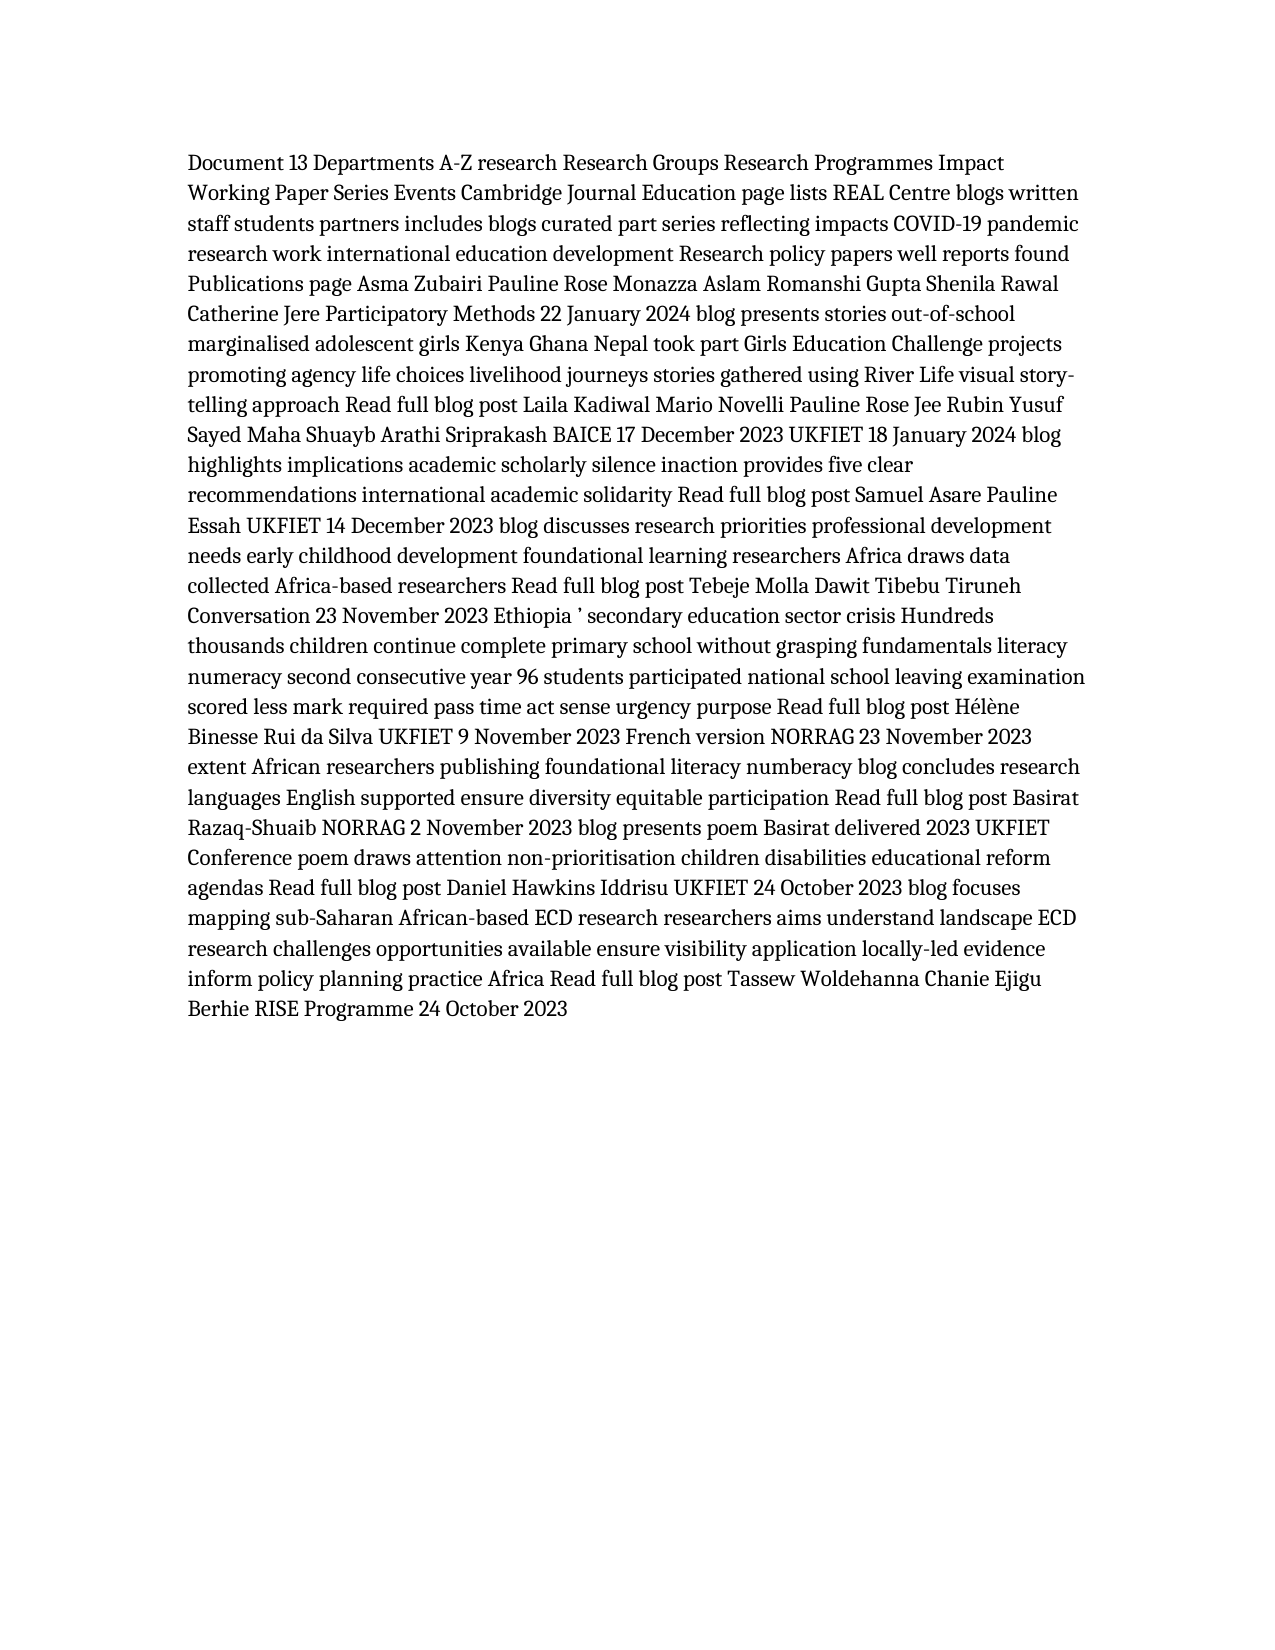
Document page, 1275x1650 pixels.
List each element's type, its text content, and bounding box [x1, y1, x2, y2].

text Document 13 Departments A-Z research Research Groups Research Programmes Impact Working Paper Series Events Cambridge Journal Education page lists REAL Centre blogs written staff students partners includes blogs curated part series reflecting impacts COVID-19 pandemic research work international education development Research policy papers well reports found Publications page Asma Zubairi Pauline Rose Monazza Aslam Romanshi Gupta Shenila Rawal Catherine Jere Participatory Methods 22 January 2024 blog presents stories out-of-school marginalised adolescent girls Kenya Ghana Nepal took part Girls Education Challenge projects promoting agency life choices livelihood journeys stories gathered using River Life visual story-telling approach Read full blog post Laila Kadiwal Mario Novelli Pauline Rose Jee Rubin Yusuf Sayed Maha Shuayb Arathi Sriprakash BAICE 17 December 2023 UKFIET 18 January 2024 blog highlights implications academic scholarly silence inaction provides five clear recommendations international academic solidarity Read full blog post Samuel Asare Pauline Essah UKFIET 14 December 2023 blog discusses research priorities professional development needs early childhood development foundational learning researchers Africa draws data collected Africa-based researchers Read full blog post Tebeje Molla Dawit Tibebu Tiruneh Conversation 23 November 2023 Ethiopia ’ secondary education sector crisis Hundreds thousands children continue complete primary school without grasping fundamentals literacy numeracy second consecutive year 96 students participated national school leaving examination scored less mark required pass time act sense urgency purpose Read full blog post Hélène Binesse Rui da Silva UKFIET 9 November 2023 French version NORRAG 23 November 2023 extent African researchers publishing foundational literacy numberacy blog concludes research languages English supported ensure diversity equitable participation Read full blog post Basirat Razaq-Shuaib NORRAG 2 November 2023 blog presents poem Basirat delivered 2023 UKFIET Conference poem draws attention non-prioritisation children disabilities educational reform agendas Read full blog post Daniel Hawkins Iddrisu UKFIET 24 October 2023 blog focuses mapping sub-Saharan African-based ECD research researchers aims understand landscape ECD research challenges opportunities available ensure visibility application locally-led evidence inform policy planning practice Africa Read full blog post Tassew Woldehanna Chanie Ejigu Berhie RISE Programme 24 October 2023 [187, 150, 1087, 1022]
